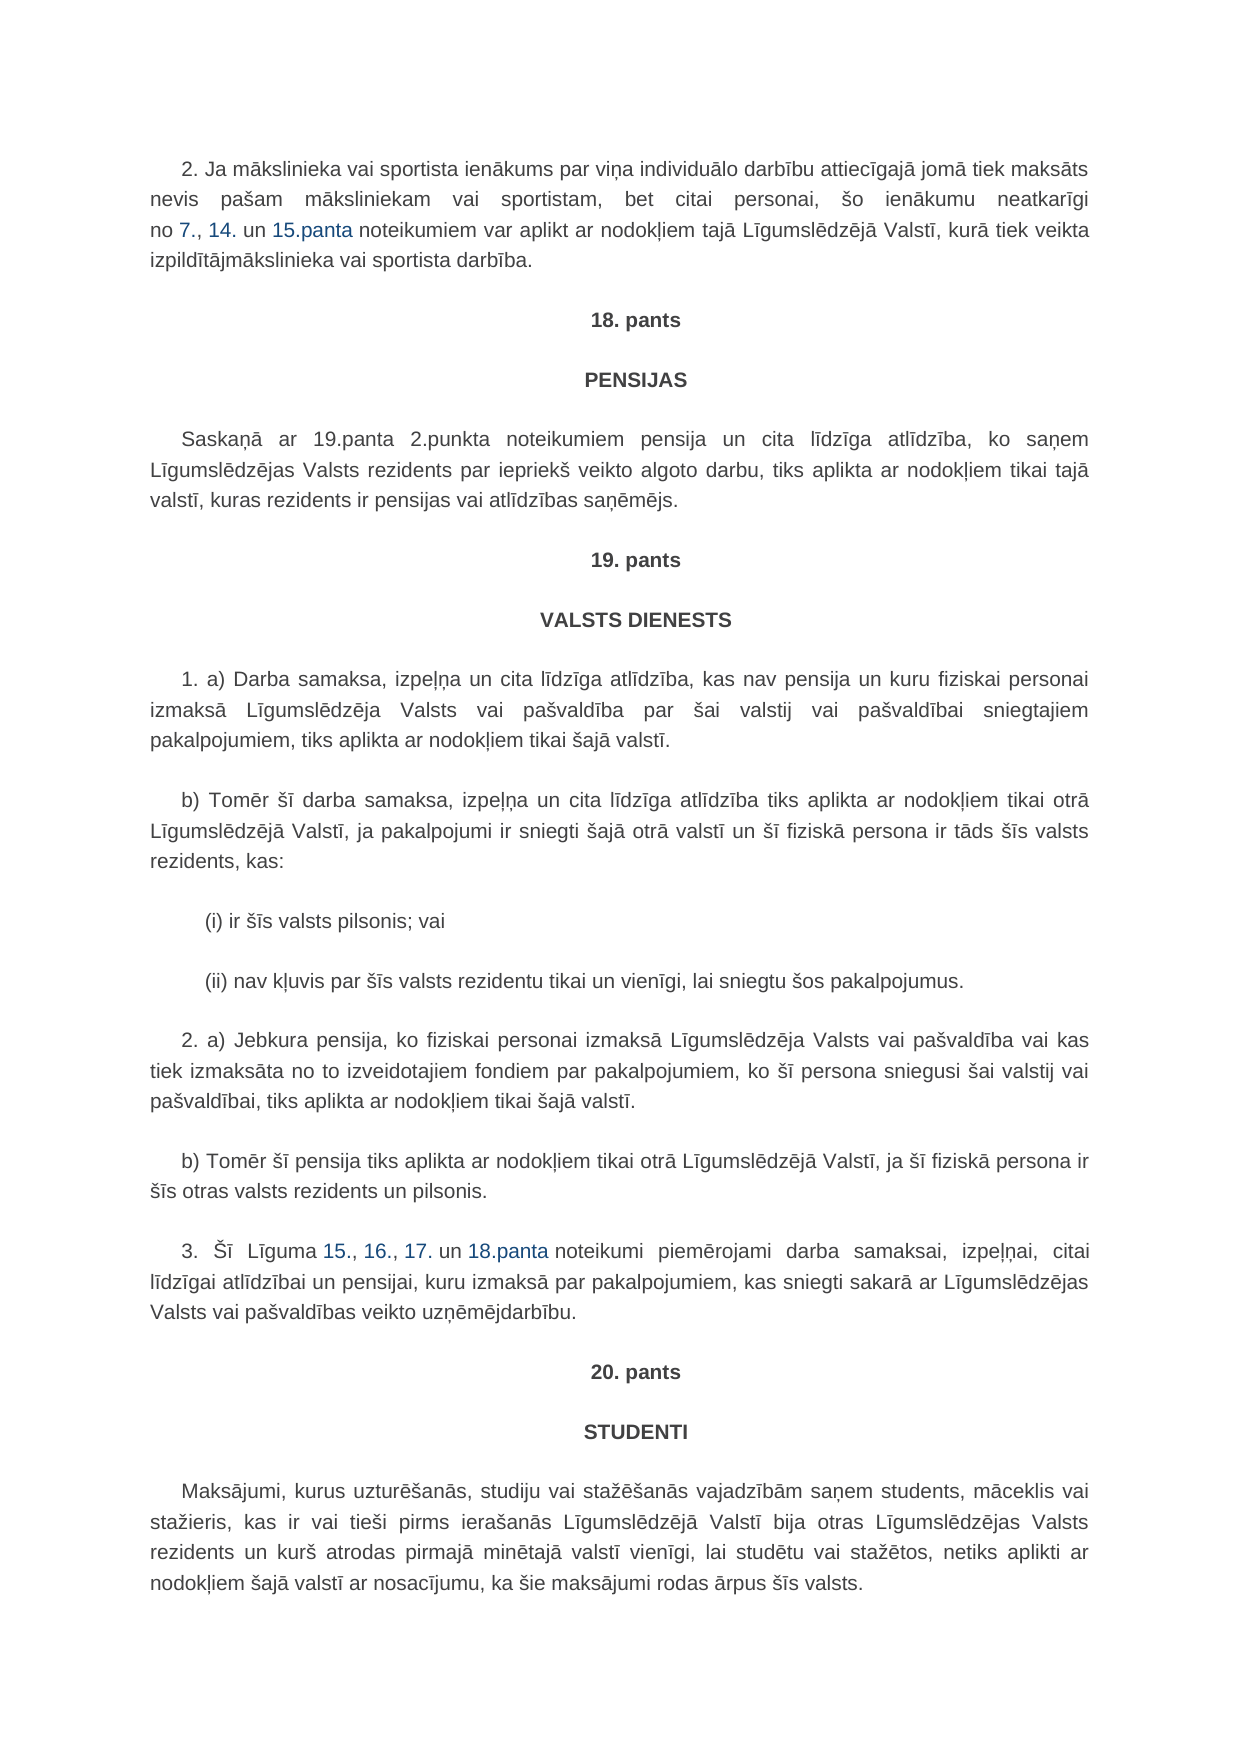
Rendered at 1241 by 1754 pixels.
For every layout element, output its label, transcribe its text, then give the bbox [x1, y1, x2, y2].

text (i) ir šīs valsts pilsonis; vai [150, 902, 1090, 933]
text PENSIJAS [150, 361, 1090, 391]
text b) Tomēr šī darba samaksa, izpeļņa un cita līdzīga atlīdzība tiks aplikta ar nodokļiem tikai otrā Līgumslēdzējā Valstī, ja pakalpojumi ir sniegti šajā otrā valstī un šī fiziskā persona ir tāds šīs valsts rezidents, kas: [150, 781, 1090, 873]
text VALSTS DIENESTS [150, 601, 1090, 632]
text 18. pants [150, 301, 1090, 332]
text b) Tomēr šī pensija tiks aplikta ar nodokļiem tikai otrā Līgumslēdzējā Valstī, ja šī fiziskā persona ir šīs otras valsts rezidents un pilsonis. [150, 1142, 1090, 1203]
text 3. Šī Līguma 15., 16., 17. un 18.panta noteikumi piemērojami darba samaksai, izpeļņai, citai līdzīgai atlīdzībai un pensijai, kuru izmaksā par pakalpojumiem, kas sniegti sakarā ar Līgumslēdzējas Valsts vai pašvaldības veikto uzņēmējdarbību. [150, 1232, 1090, 1324]
text Saskaņā ar 19.panta 2.punkta noteikumiem pensija un cita līdzīga atlīdzība, ko saņem Līgumslēdzējas Valsts rezidents par iepriekš veikto algoto darbu, tiks aplikta ar nodokļiem tikai tajā valstī, kuras rezidents ir pensijas vai atlīdzības saņēmējs. [150, 421, 1090, 512]
text Maksājumi, kurus uzturēšanās, studiju vai stažēšanās vajadzībām saņem students, māceklis vai stažieris, kas ir vai tieši pirms ierašanās Līgumslēdzējā Valstī bija otras Līgumslēdzējas Valsts rezidents un kurš atrodas pirmajā minētajā valstī vienīgi, lai studētu vai stažētos, netiks aplikti ar nodokļiem šajā valstī ar nosacījumu, ka šie maksājumi rodas ārpus šīs valsts. [150, 1473, 1090, 1595]
text STUDENTI [150, 1413, 1090, 1443]
text 1. a) Darba samaksa, izpeļņa un cita līdzīga atlīdzība, kas nav pensija un kuru fiziskai personai izmaksā Līgumslēdzēja Valsts vai pašvaldība par šai valstij vai pašvaldībai sniegtajiem pakalpojumiem, tiks aplikta ar nodokļiem tikai šajā valstī. [150, 661, 1090, 752]
text 2. a) Jebkura pensija, ko fiziskai personai izmaksā Līgumslēdzēja Valsts vai pašvaldība vai kas tiek izmaksāta no to izveidotajiem fondiem par pakalpojumiem, ko šī persona sniegusi šai valstij vai pašvaldībai, tiks aplikta ar nodokļiem tikai šajā valstī. [150, 1022, 1090, 1113]
text 19. pants [150, 541, 1090, 572]
text 2. Ja mākslinieka vai sportista ienākums par viņa individuālo darbību attiecīgajā jomā tiek maksāts nevis pašam māksliniekam vai sportistam, bet citai personai, šo ienākumu neatkarīgi no 7., 14. un 15.panta noteikumiem var aplikt ar nodokļiem tajā Līgumslēdzējā Valstī, kurā tiek veikta izpildītājmākslinieka vai sportista darbība. [150, 150, 1090, 272]
text 20. pants [150, 1353, 1090, 1384]
text (ii) nav kļuvis par šīs valsts rezidentu tikai un vienīgi, lai sniegtu šos pakalpojumus. [150, 962, 1090, 992]
